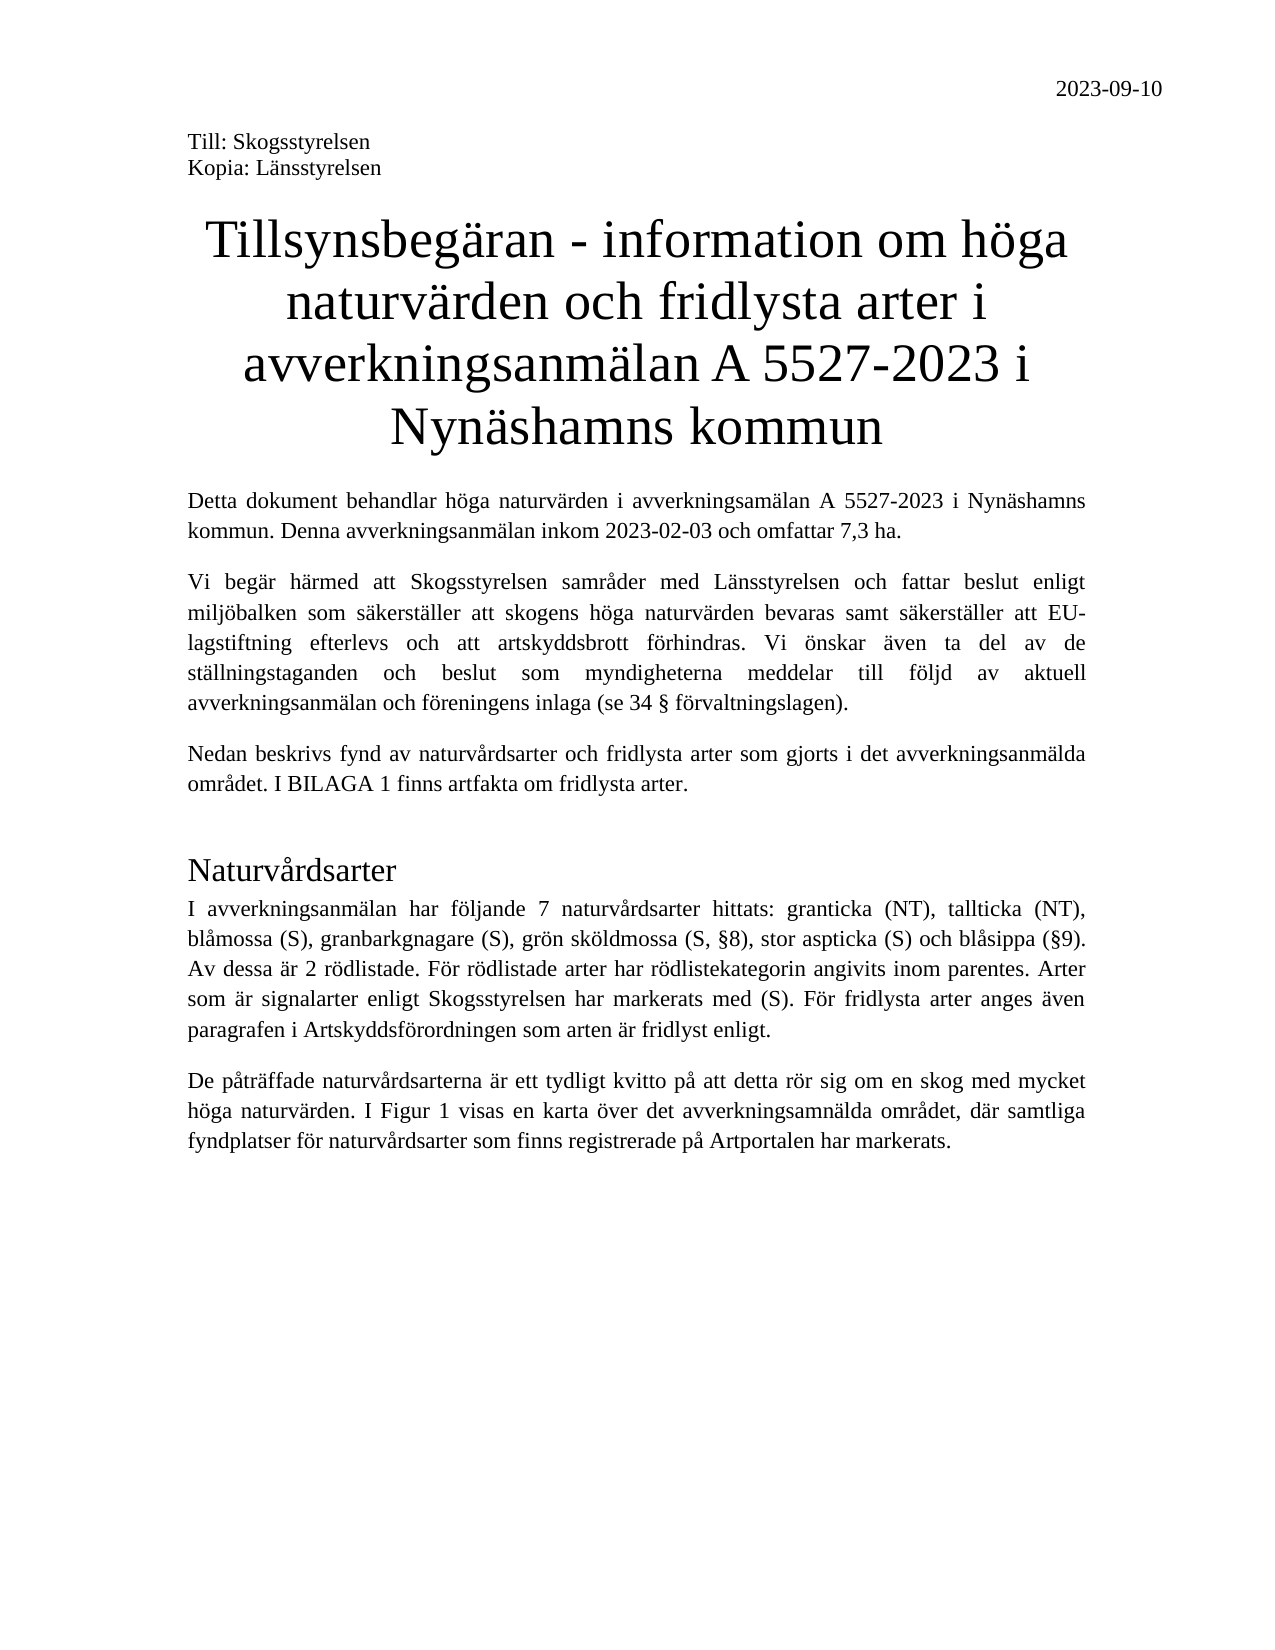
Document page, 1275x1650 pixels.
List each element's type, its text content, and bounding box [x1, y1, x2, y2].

text Nedan beskrivs fynd av naturvårdsarter och fridlysta arter som gjorts i det avverkningsanmälda området. I BILAGA 1 finns artfakta om fridlysta arter. [187, 740, 1087, 797]
text I avverkningsanmälan har följande 7 naturvårdsarter hittats: granticka (NT), tallticka (NT), blåmossa (S), granbarkgnagare (S), grön sköldmossa (S, §8), stor aspticka (S) och blåsippa (§9). Av dessa är 2 rödlistade. För rödlistade arter har rödlistekategorin angivits inom parentes. Arter som är signalarter enligt Skogsstyrelsen har markerats med (S). För fridlysta arter anges även paragrafen i Artskyddsförordningen som arten är fridlyst enligt. [187, 895, 1087, 1042]
text Detta dokument behandlar höga naturvärden i avverkningsamälan A 5527-2023 i Nynäshamns kommun. Denna avverkningsanmälan inkom 2023-02-03 och omfattar 7,3 ha. [187, 487, 1087, 544]
text De påträffade naturvårdsarterna är ett tydligt kvitto på att detta rör sig om en skog med mycket höga naturvärden. I Figur 1 visas en karta över det avverkningsamnälda området, där samtliga fyndplatser för naturvårdsarter som finns registrerade på Artportalen har markerats. [187, 1067, 1087, 1153]
title Tillsynsbegäran - information om höga naturvärden och fridlysta arter i avverkningsanmälan A 5527-2023 i Nynäshamns kommun [187, 207, 1087, 456]
text Vi begär härmed att Skogsstyrelsen samråder med Länsstyrelsen och fattar beslut enligt miljöbalken som säkerställer att skogens höga naturvärden bevaras samt säkerställer att EU-lagstiftning efterlevs och att artskyddsbrott förhindras. Vi önskar även ta del av de ställningstaganden och beslut som myndigheterna meddelar till följd av aktuell avverkningsanmälan och föreningens inlaga (se 34 § förvaltningslagen). [187, 568, 1087, 716]
subtitle Naturvårdsarter [187, 851, 1087, 889]
